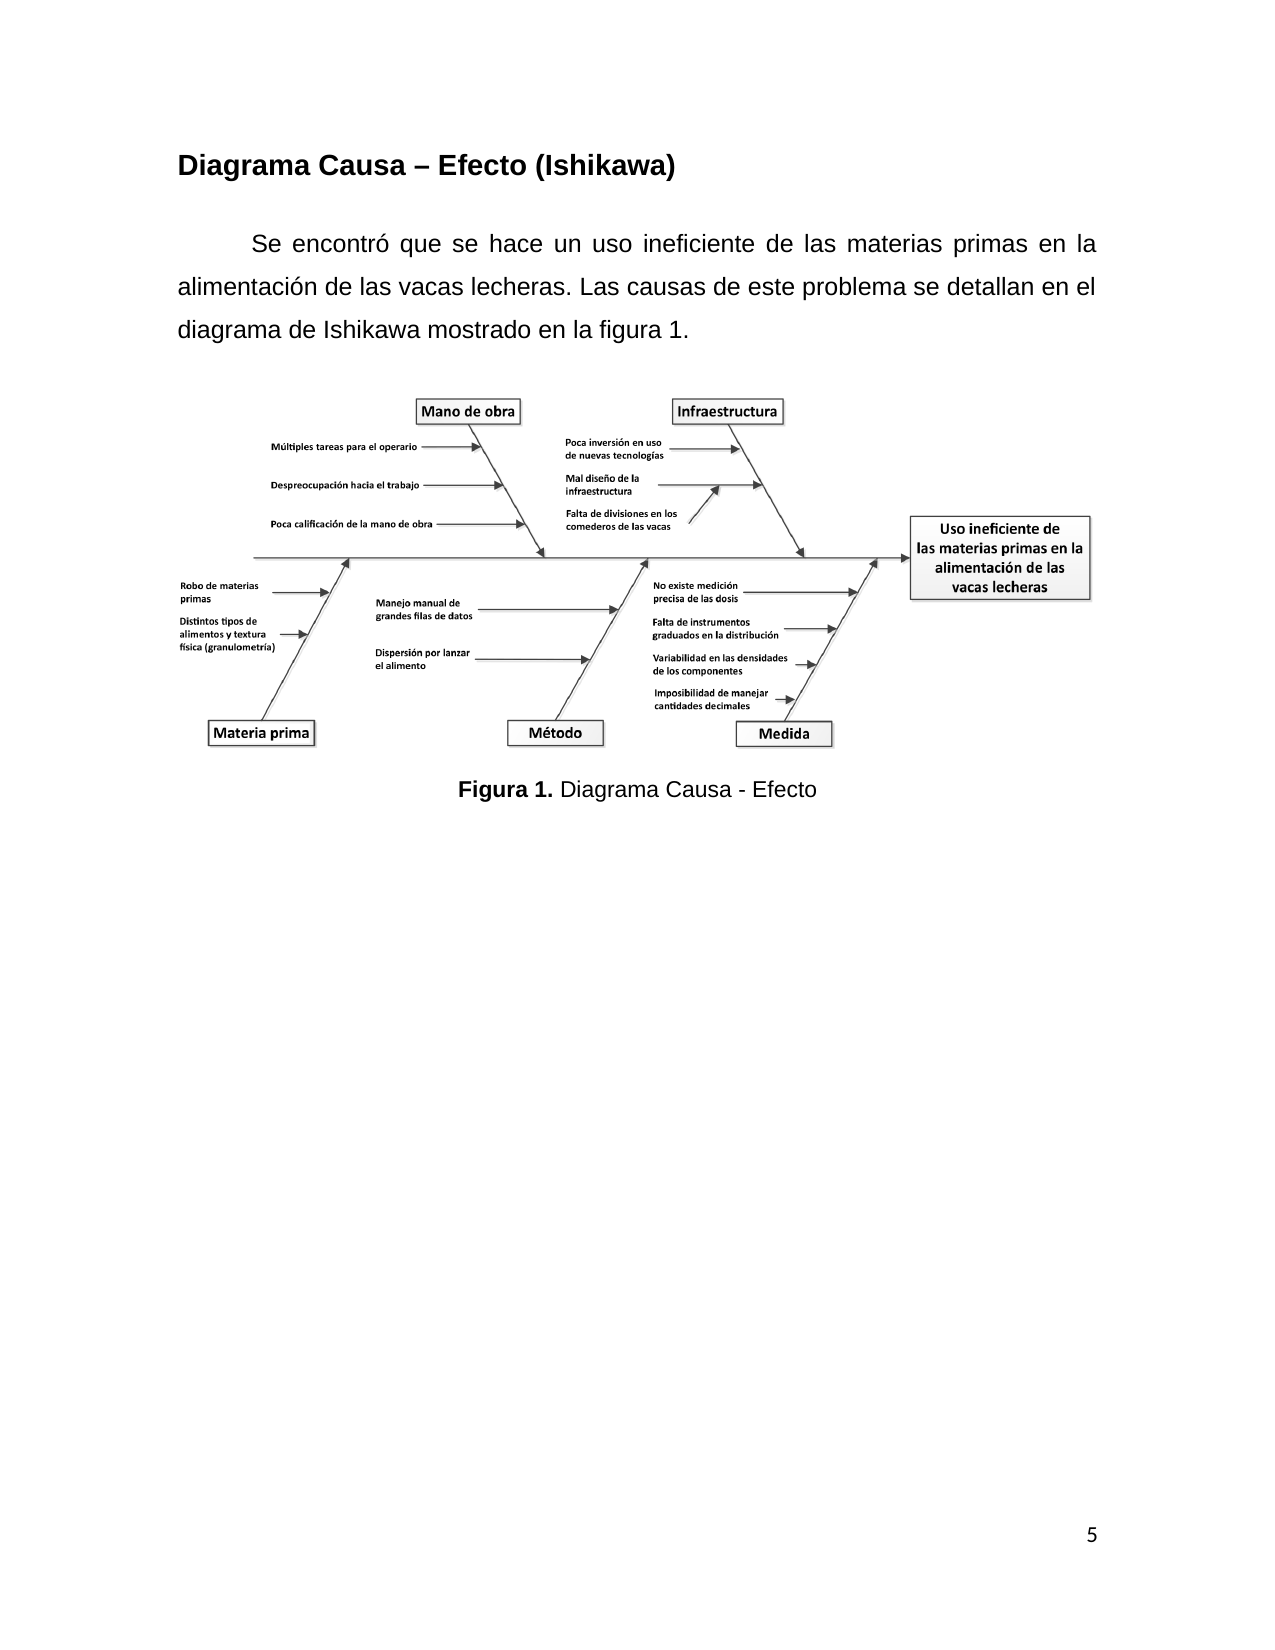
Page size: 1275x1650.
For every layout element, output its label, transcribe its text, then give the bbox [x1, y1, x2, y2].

picture [177, 390, 1098, 752]
text Figura 1. Diagrama Causa - Efecto [177, 776, 1098, 802]
subtitle Diagrama Causa – Efecto (Ishikawa) [177, 148, 1098, 181]
text Se encontró que se hace un uso ineficiente de las materias primas en la alimentación de las vacas lecheras. Las causas de este problema se detallan en el diagrama de Ishikawa mostrado en la figura 1. [177, 229, 1098, 344]
